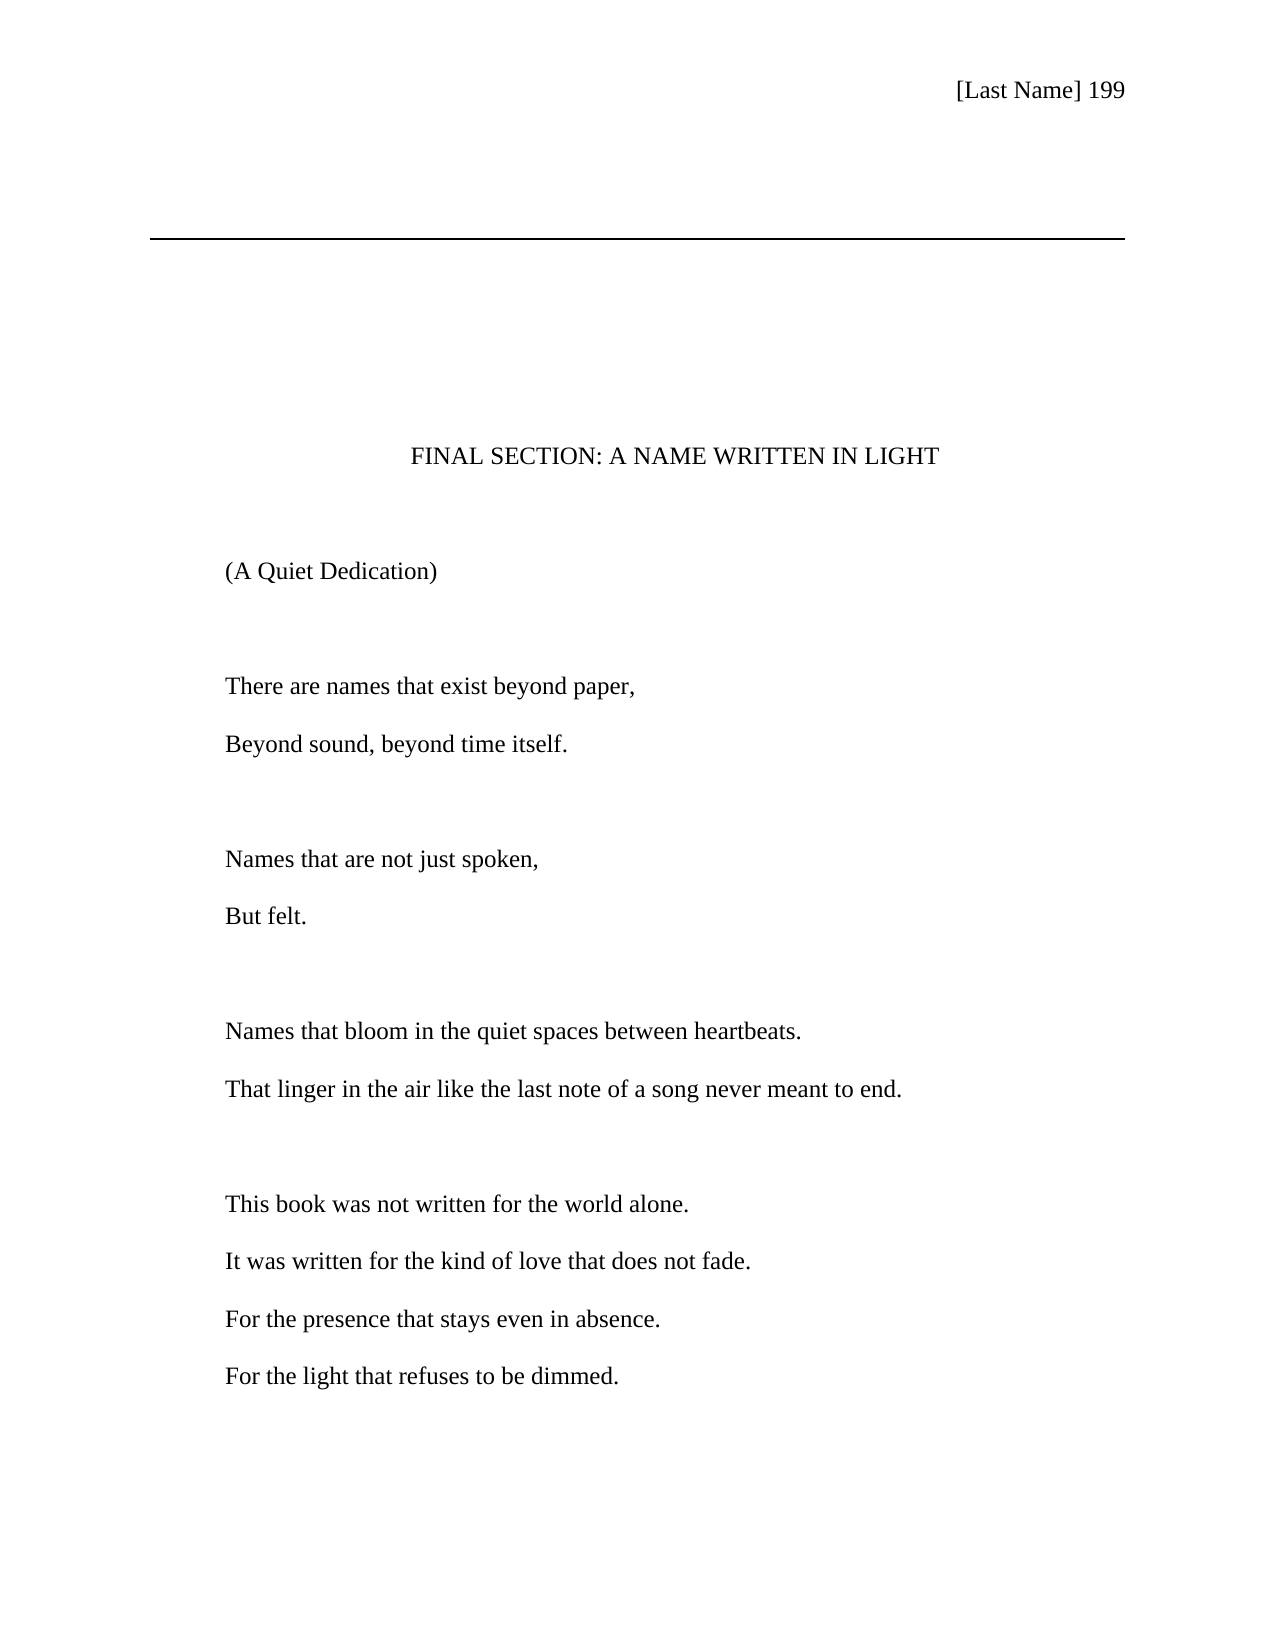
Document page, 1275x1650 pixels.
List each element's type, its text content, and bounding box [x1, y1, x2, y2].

text Names that are not just spoken, [150, 844, 1125, 872]
text For the light that refuses to be dimmed. [150, 1361, 1125, 1390]
text (A Quiet Dedication) [150, 556, 1125, 585]
text For the presence that stays even in absence. [150, 1304, 1125, 1332]
text But felt. [150, 901, 1125, 930]
text Beyond sound, beyond time itself. [150, 729, 1125, 757]
text This book was not written for the world alone. [150, 1189, 1125, 1217]
text FINAL SECTION: A NAME WRITTEN IN LIGHT [150, 441, 1125, 470]
text That linger in the air like the last note of a song never meant to end. [150, 1074, 1125, 1102]
text It was written for the kind of love that does not fade. [150, 1246, 1125, 1275]
text There are names that exist beyond paper, [150, 671, 1125, 700]
text Names that bloom in the quiet spaces between heartbeats. [150, 1016, 1125, 1045]
